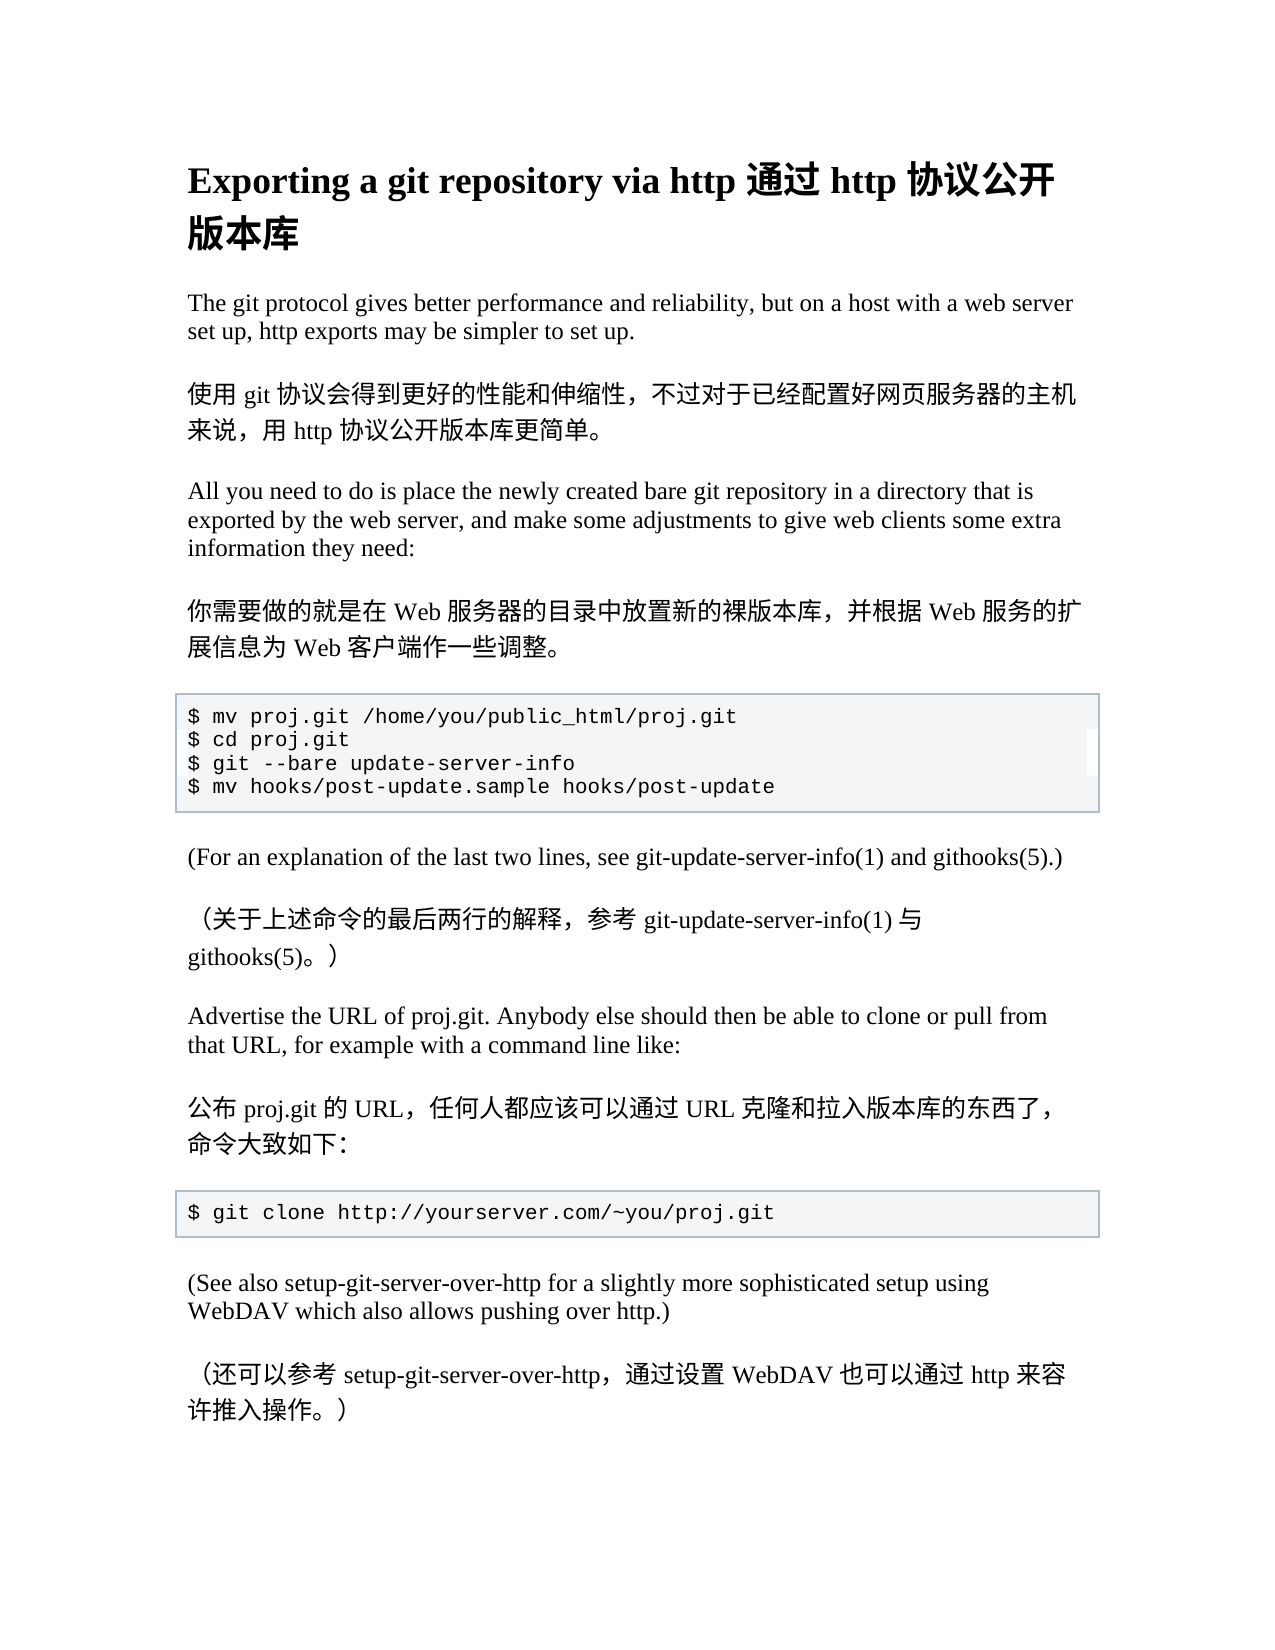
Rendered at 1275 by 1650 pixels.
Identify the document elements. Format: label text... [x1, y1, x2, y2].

text $ git clone http://yourserver.com/~you/proj.git [177, 1192, 1098, 1236]
text 使用 git 协议会得到更好的性能和伸缩性，不过对于已经配置好网页服务器的主机来说，用 http 协议公开版本库更简单。 [187, 374, 1087, 447]
text (For an explanation of the last two lines, see git-update-server-info(1) and githooks(5).) [187, 842, 1087, 871]
text $ mv proj.git /home/you/public_html/proj.git [177, 695, 1098, 729]
text $ cd proj.git [187, 729, 1087, 753]
text Exporting a git repository via http 通过 http 协议公开版本库 [187, 150, 1087, 258]
text Advertise the URL of proj.git. Anybody else should then be able to clone or pull from that URL, for example with a command line like: [187, 1001, 1087, 1059]
text $ mv hooks/post-update.sample hooks/post-update [177, 764, 1098, 811]
text （关于上述命令的最后两行的解释，参考 git-update-server-info(1) 与 githooks(5)。） [187, 900, 1087, 972]
text All you need to do is place the newly created bare git repository in a directory that is exported by the web server, and make some adjustments to give web clients some extra information they need: [187, 476, 1087, 562]
text (See also setup-git-server-over-http for a slightly more sophisticated setup using WebDAV which also allows pushing over http.) [187, 1268, 1087, 1325]
text 公布 proj.git 的 URL，任何人都应该可以通过 URL 克隆和拉入版本库的东西了，命令大致如下： [187, 1088, 1087, 1161]
text （还可以参考 setup-git-server-over-http，通过设置 WebDAV 也可以通过 http 来容许推入操作。） [187, 1354, 1087, 1427]
text 你需要做的就是在 Web 服务器的目录中放置新的裸版本库，并根据 Web 服务的扩展信息为 Web 客户端作一些调整。 [187, 591, 1087, 664]
text The git protocol gives better performance and reliability, but on a host with a web server set up, http exports may be simpler to set up. [187, 288, 1087, 345]
